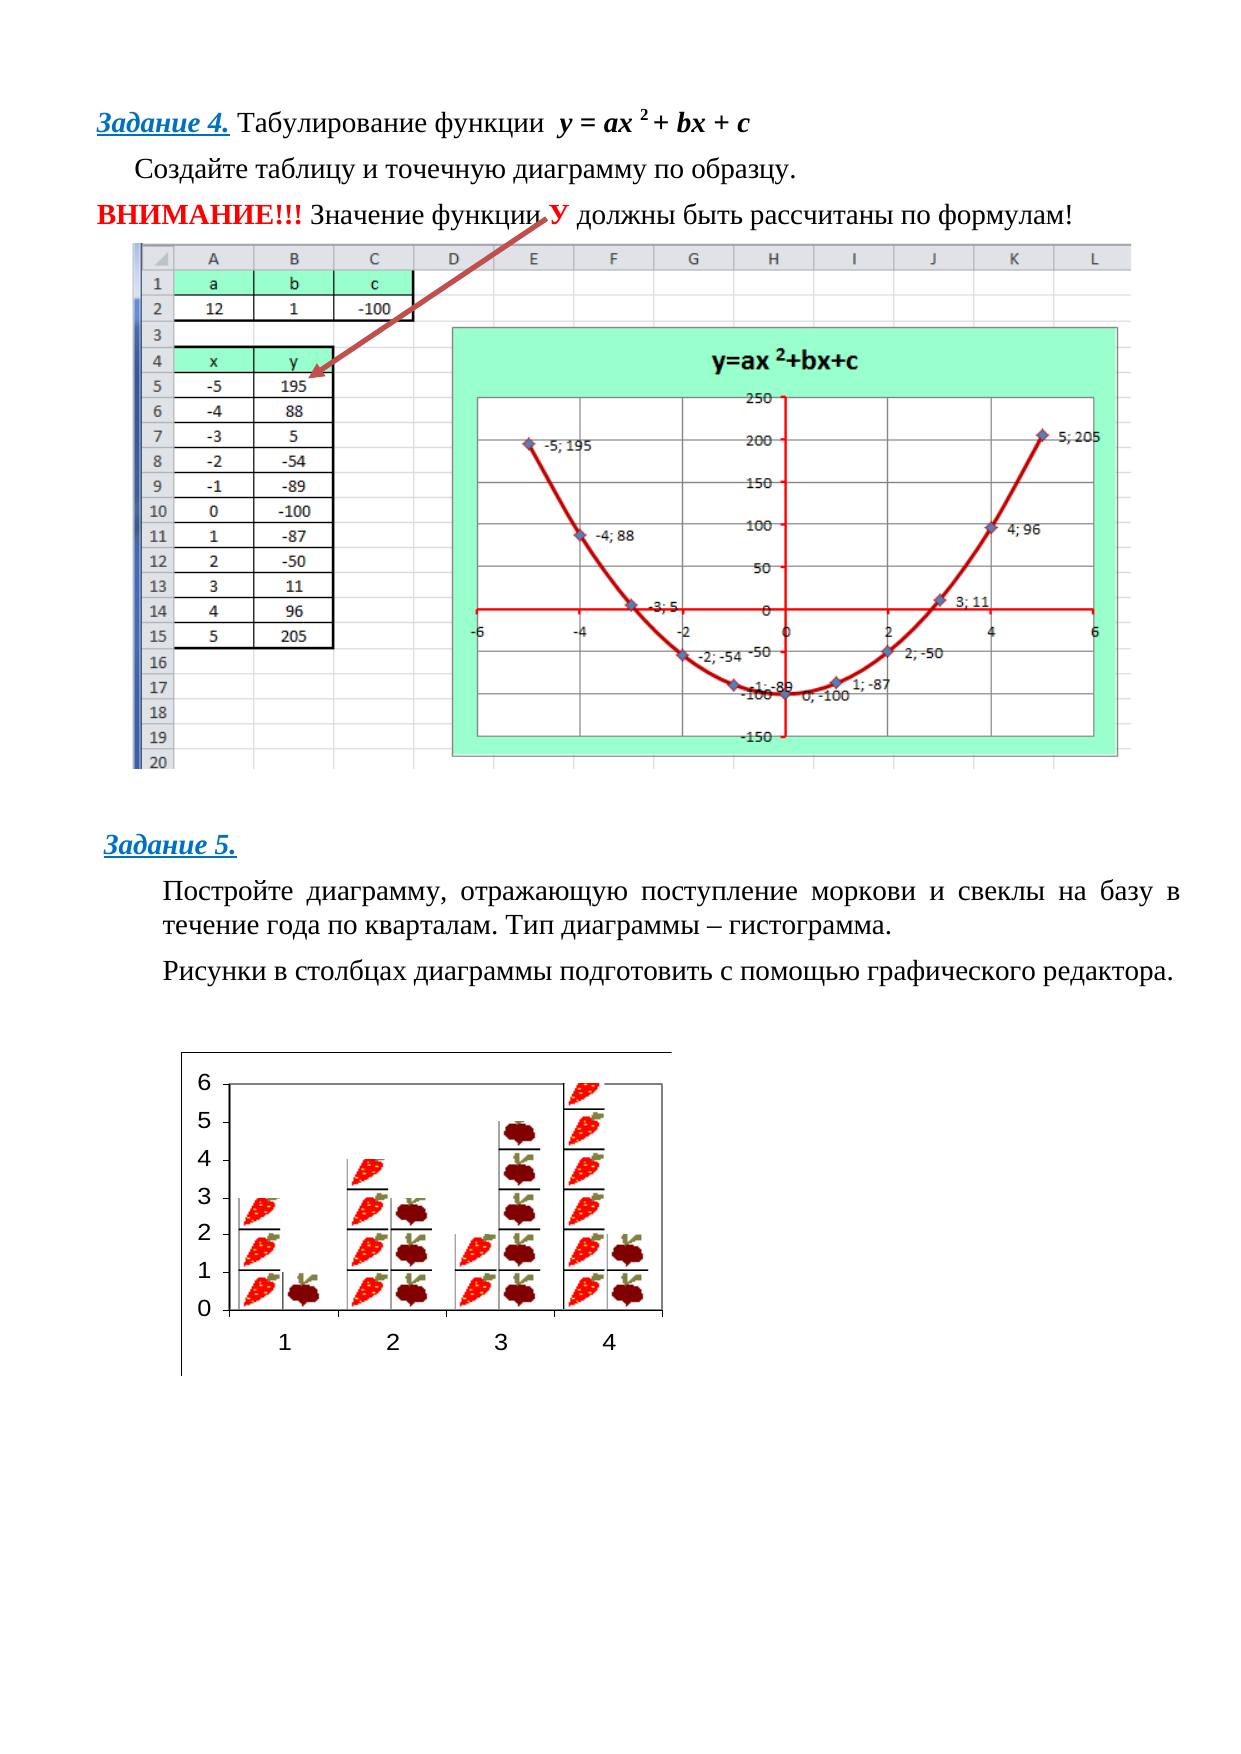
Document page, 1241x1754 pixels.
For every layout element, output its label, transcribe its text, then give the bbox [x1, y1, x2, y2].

text Рисунки в столбцах диаграммы подготовить с помощью графического редактора. [162, 953, 1181, 987]
text ВНИМАНИЕ!!! Значение функции У должны быть рассчитаны по формулам! [97, 197, 1181, 231]
text Задание 4. Табулирование функции y = ax 2 + bx + c [97, 105, 1181, 139]
text Создайте таблицу и точечную диаграмму по образцу. [134, 151, 1181, 185]
text Постройте диаграмму, отражающую поступление моркови и свеклы на базу в течение года по кварталам. Тип диаграммы – гистограмма. [162, 873, 1181, 941]
text Задание 5. [103, 827, 1181, 861]
picture [132, 243, 1132, 769]
